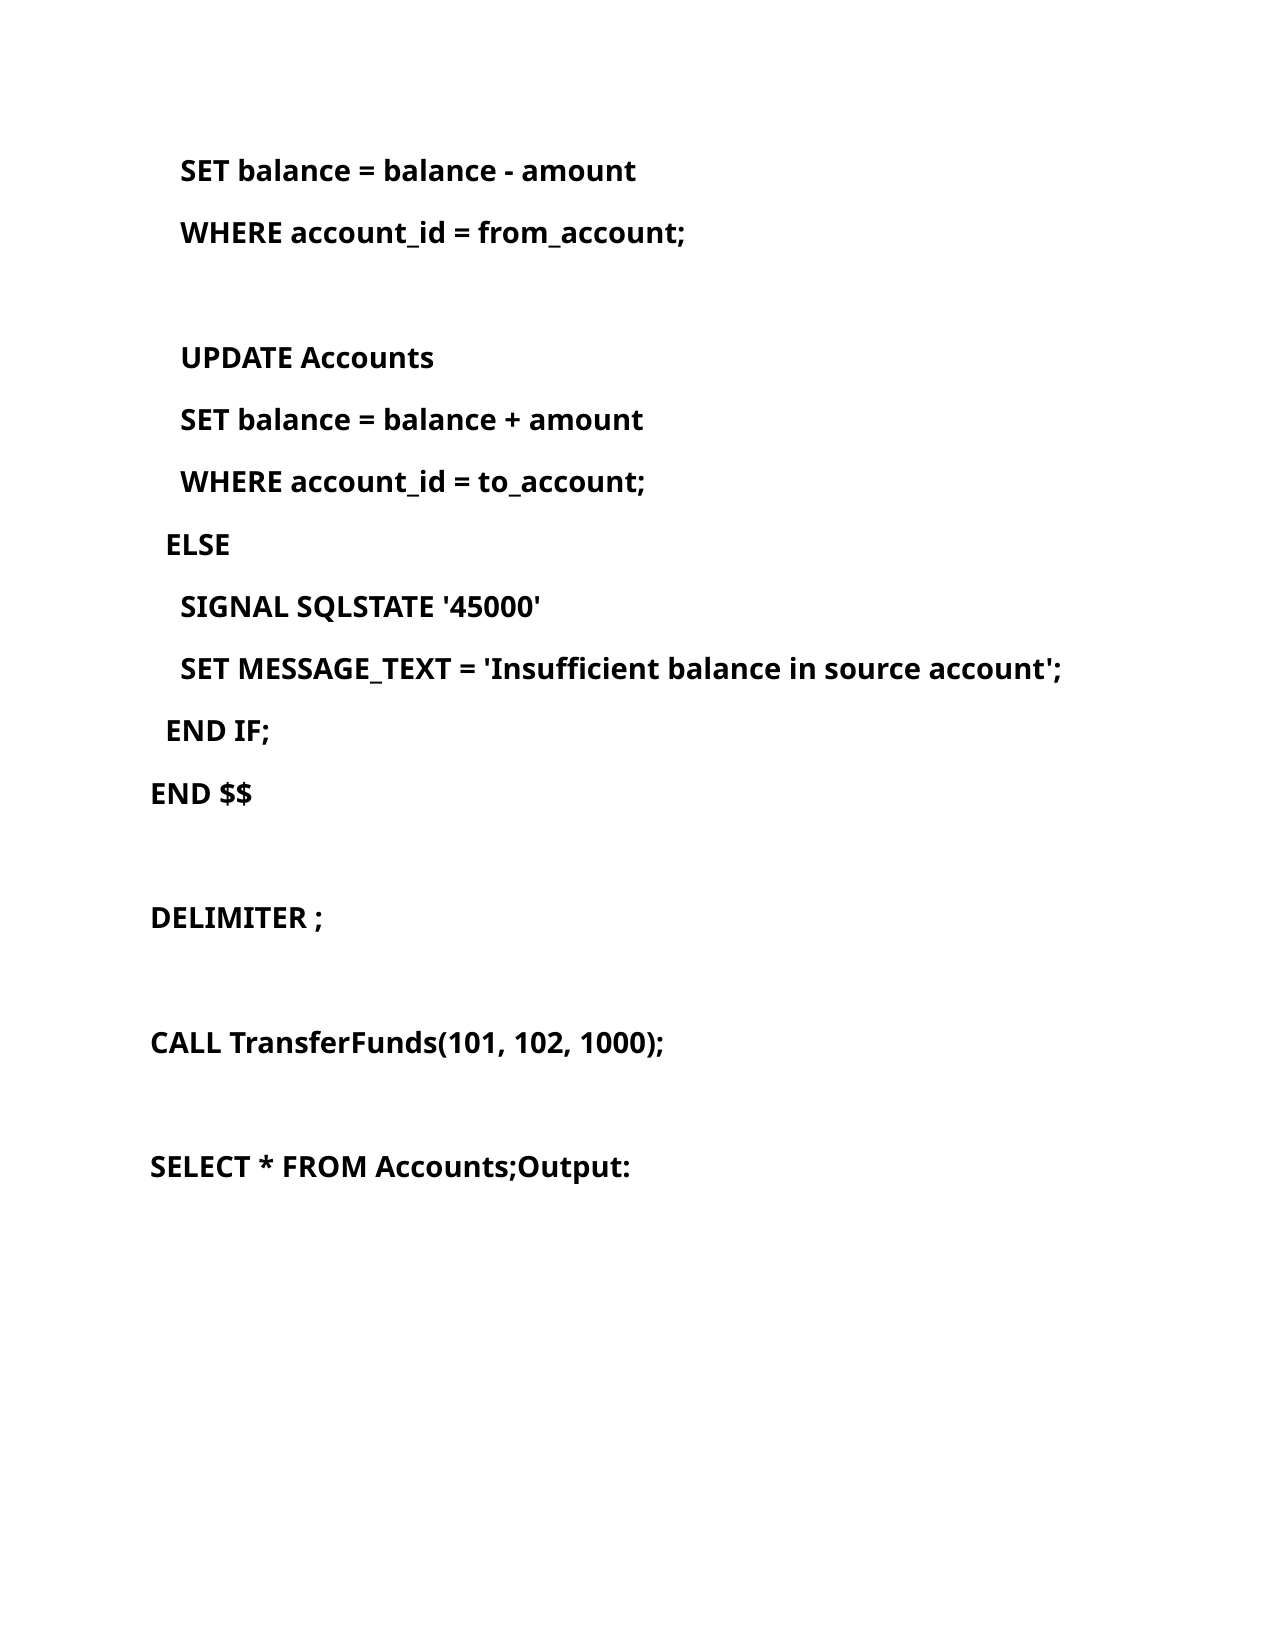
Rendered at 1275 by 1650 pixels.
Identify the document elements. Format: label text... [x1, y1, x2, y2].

text END $$ [150, 773, 1125, 813]
text SIGNAL SQLSTATE '45000' [150, 586, 1125, 626]
text END IF; [150, 711, 1125, 750]
text UPDATE Accounts [150, 337, 1125, 377]
text SET MESSAGE_TEXT = 'Insufficient balance in source account'; [150, 648, 1125, 688]
text SELECT * FROM Accounts;Output: [150, 1147, 1125, 1186]
text CALL TransferFunds(101, 102, 1000); [150, 1022, 1125, 1062]
text SET balance = balance - amount [150, 150, 1125, 190]
text DELIMITER ; [150, 897, 1125, 937]
text WHERE account_id = to_account; [150, 461, 1125, 501]
text ELSE [150, 524, 1125, 563]
text WHERE account_id = from_account; [150, 212, 1125, 252]
text SET balance = balance + amount [150, 399, 1125, 439]
